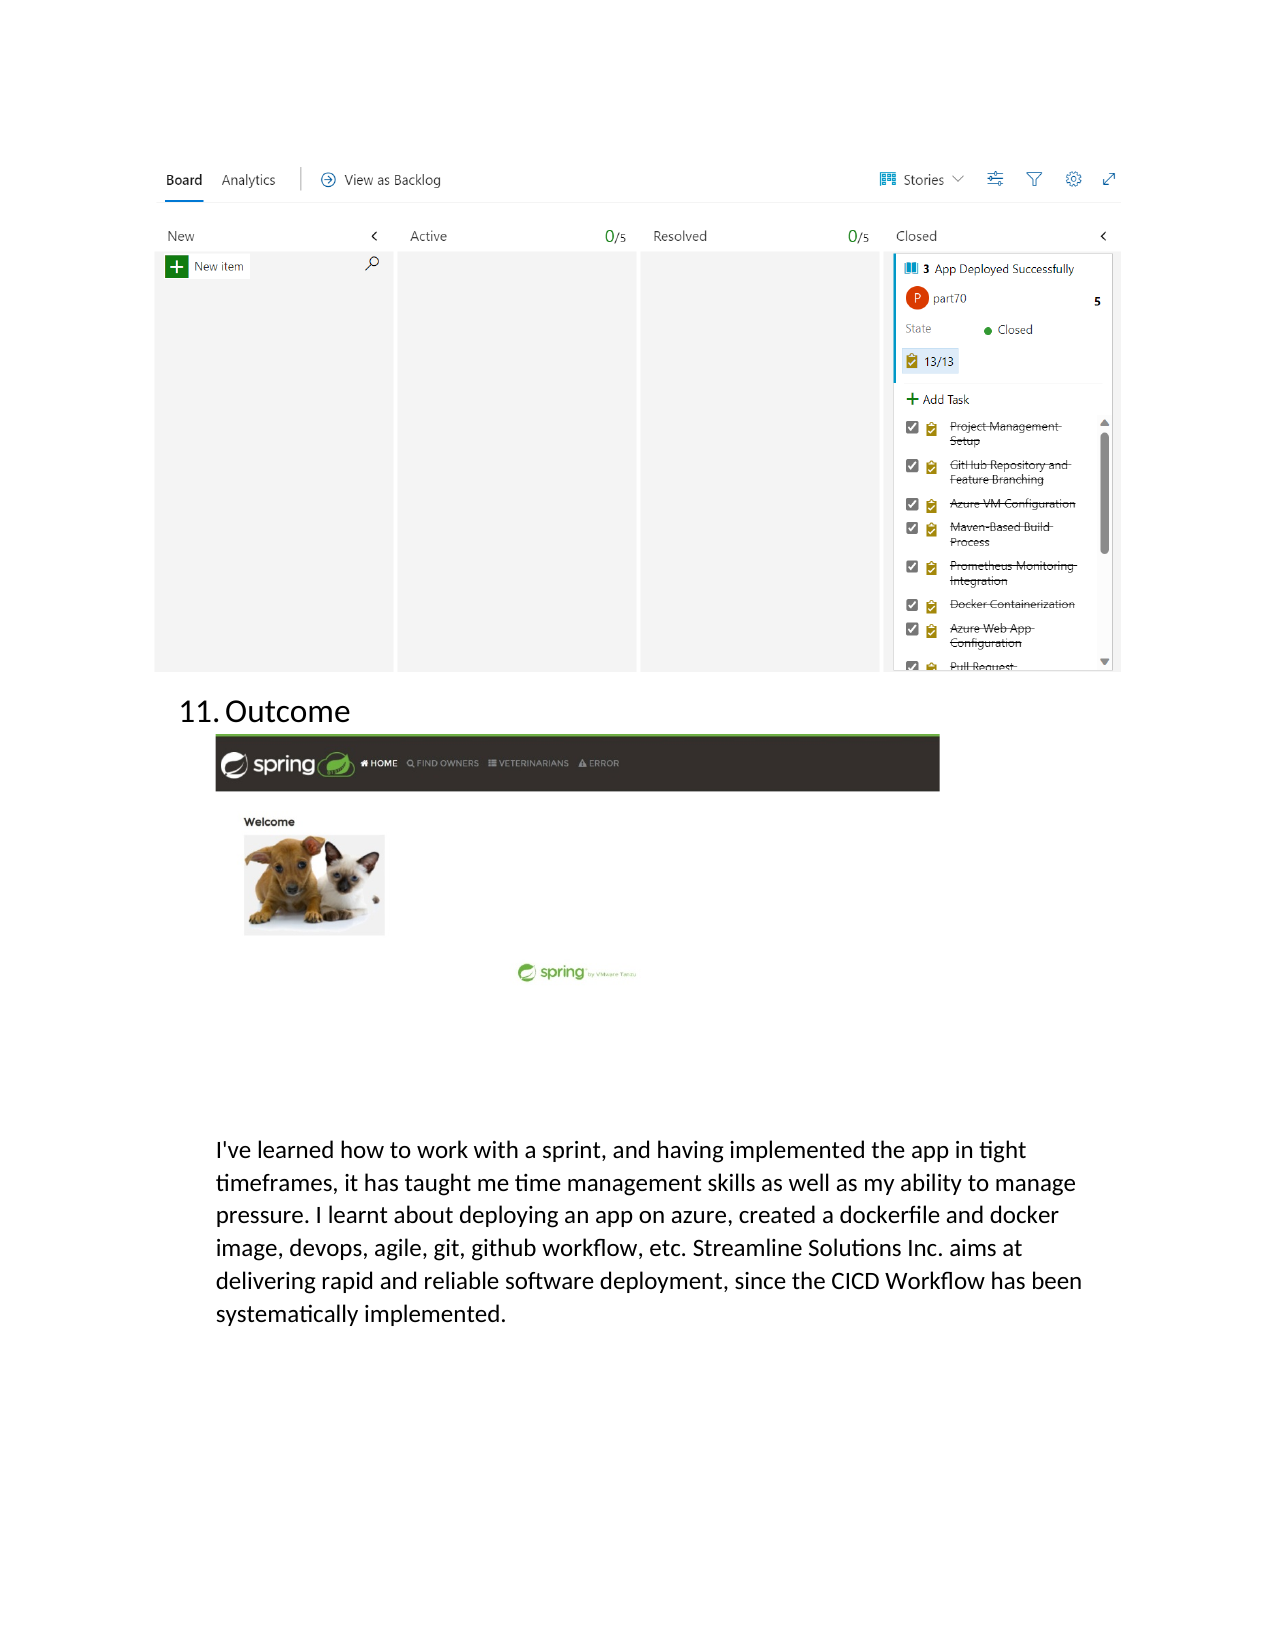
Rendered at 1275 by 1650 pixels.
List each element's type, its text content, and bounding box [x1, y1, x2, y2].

list Outcome [178, 690, 1125, 731]
list I've learned how to work with a sprint, and having implemented the app in tight timeframes, it has taught me time management skills as well as my ability to manage pressure. I learnt about deploying an app on azure, created a dockerfile and docker image, devops, agile, git, github workflow, etc. Streamline Solutions Inc. aims at delivering rapid and reliable software deployment, since the CICD Workflow has been systematically implemented. [216, 1134, 1125, 1329]
picture [215, 734, 940, 1132]
picture [150, 150, 1121, 672]
